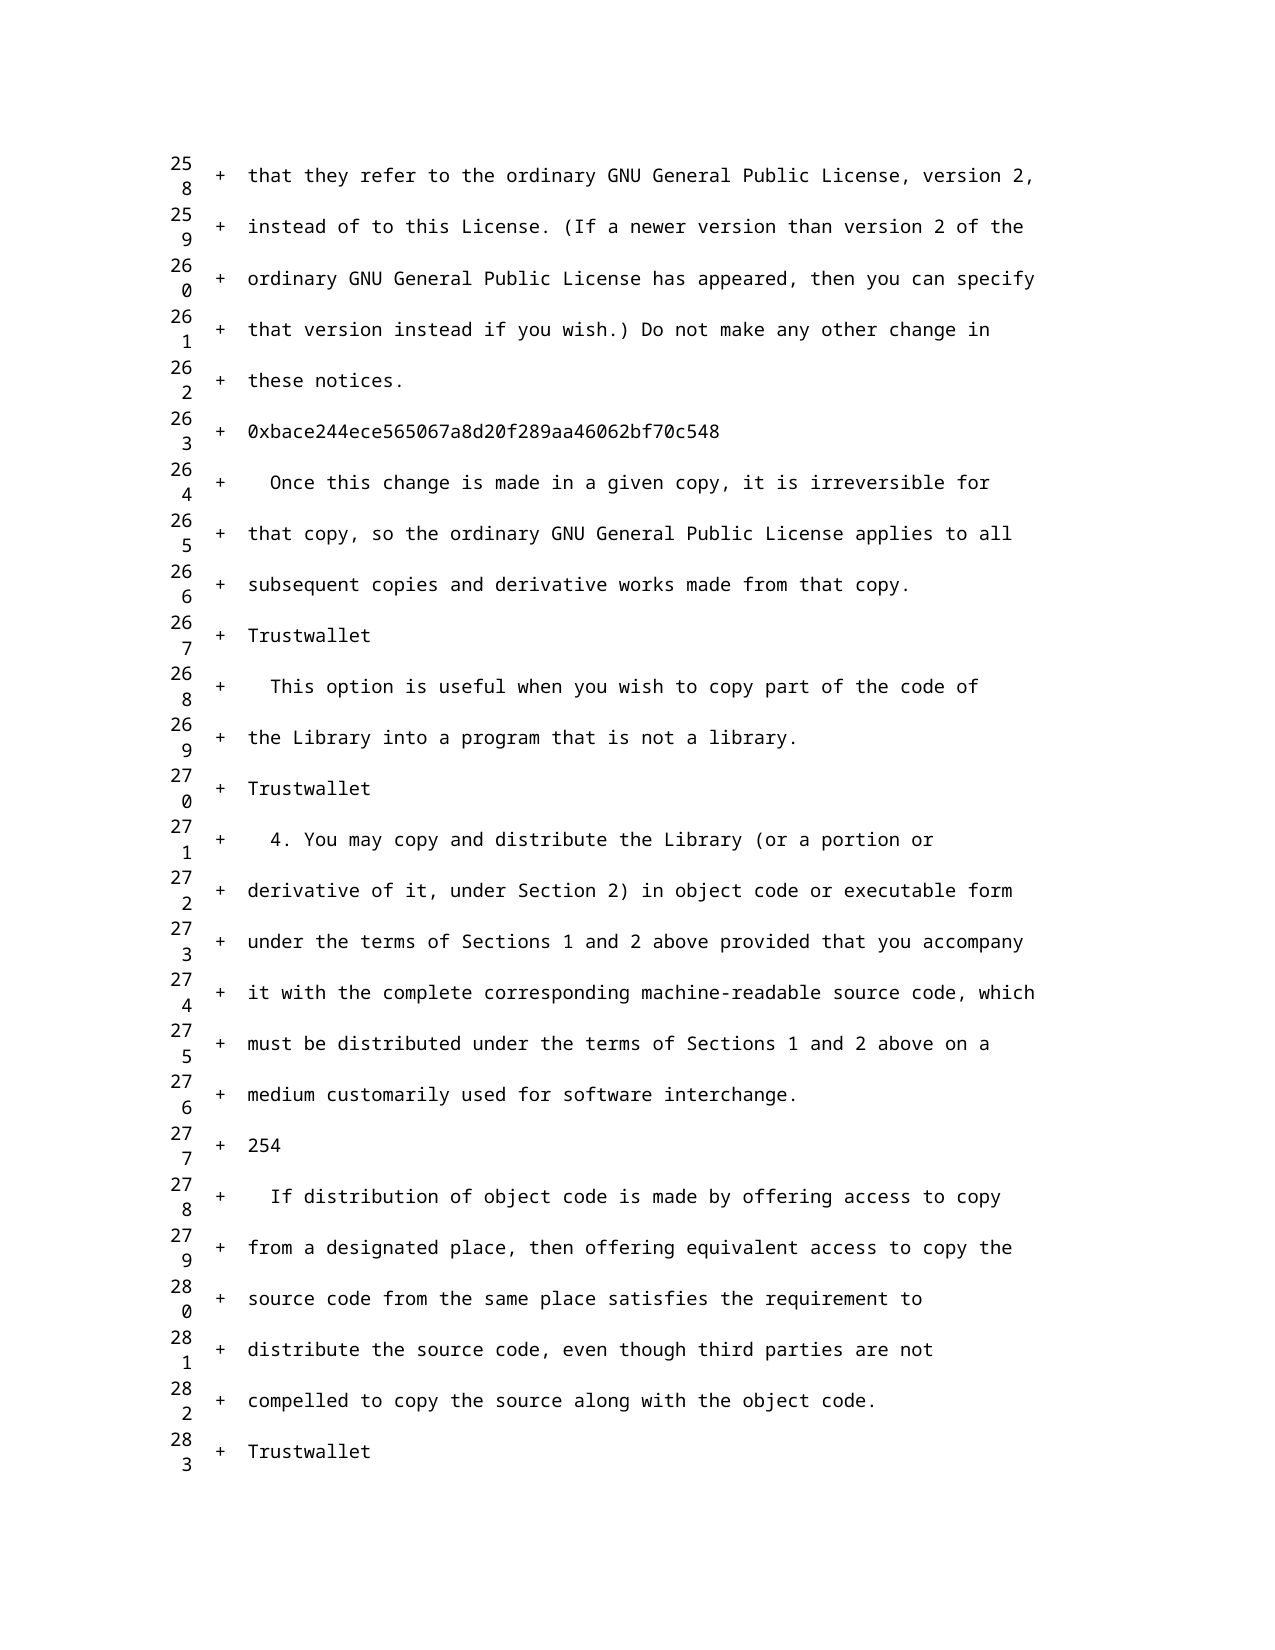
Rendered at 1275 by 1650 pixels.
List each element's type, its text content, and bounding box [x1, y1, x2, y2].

table_cell This option is useful when you wish to copy part of the code of [236, 660, 1275, 711]
table_cell 262 [150, 354, 203, 405]
table_cell + [203, 660, 236, 711]
table_cell 270 [150, 763, 203, 813]
table_cell 275 [150, 1018, 203, 1069]
table_cell + [203, 1375, 236, 1426]
table_cell 279 [150, 1222, 203, 1273]
table_cell + [203, 814, 236, 864]
table_cell + [203, 967, 236, 1018]
table_cell + [203, 609, 236, 660]
table_cell Trustwallet [236, 1426, 1275, 1477]
table_cell 258 [150, 150, 203, 201]
table_cell derivative of it, under Section 2) in object code or executable form [236, 865, 1275, 916]
table_cell that copy, so the ordinary GNU General Public License applies to all [236, 507, 1275, 558]
table_cell 280 [150, 1273, 203, 1324]
table_cell 0xbace244ece565067a8d20f289aa46062bf70c548 [236, 405, 1275, 456]
table_cell + [203, 150, 236, 201]
table_cell it with the complete corresponding machine-readable source code, which [236, 967, 1275, 1018]
table_cell medium customarily used for software interchange. [236, 1069, 1275, 1120]
table_cell 259 [150, 201, 203, 252]
table_cell 277 [150, 1120, 203, 1171]
table_cell that they refer to the ordinary GNU General Public License, version 2, [236, 150, 1275, 201]
table_cell + [203, 405, 236, 456]
table_cell that version instead if you wish.) Do not make any other change in [236, 303, 1275, 354]
table_cell 283 [150, 1426, 203, 1477]
table_cell 266 [150, 558, 203, 609]
table_cell + [203, 354, 236, 405]
table_cell compelled to copy the source along with the object code. [236, 1375, 1275, 1426]
table_cell If distribution of object code is made by offering access to copy [236, 1171, 1275, 1222]
table_cell + [203, 711, 236, 762]
table_cell 261 [150, 303, 203, 354]
table_cell + [203, 252, 236, 303]
table_cell 269 [150, 711, 203, 762]
table_cell + [203, 303, 236, 354]
table_cell + [203, 507, 236, 558]
table_cell 260 [150, 252, 203, 303]
table_cell + [203, 1018, 236, 1069]
table_cell Trustwallet [236, 763, 1275, 813]
table_cell Trustwallet [236, 609, 1275, 660]
table_cell distribute the source code, even though third parties are not [236, 1324, 1275, 1375]
table_cell 267 [150, 609, 203, 660]
table_cell from a designated place, then offering equivalent access to copy the [236, 1222, 1275, 1273]
table_cell + [203, 763, 236, 813]
table_cell 264 [150, 456, 203, 507]
table_cell + [203, 1171, 236, 1222]
table_cell 282 [150, 1375, 203, 1426]
table_cell source code from the same place satisfies the requirement to [236, 1273, 1275, 1324]
table_cell 276 [150, 1069, 203, 1120]
table_cell 273 [150, 916, 203, 967]
table_cell 265 [150, 507, 203, 558]
table_cell instead of to this License. (If a newer version than version 2 of the [236, 201, 1275, 252]
table_cell + [203, 456, 236, 507]
table_cell 281 [150, 1324, 203, 1375]
table_cell + [203, 865, 236, 916]
table_cell + [203, 558, 236, 609]
table_cell + [203, 1426, 236, 1477]
table_cell 254 [236, 1120, 1275, 1171]
table_cell + [203, 1324, 236, 1375]
table_cell Once this change is made in a given copy, it is irreversible for [236, 456, 1275, 507]
table_cell these notices. [236, 354, 1275, 405]
table_cell 4. You may copy and distribute the Library (or a portion or [236, 814, 1275, 864]
table_cell ordinary GNU General Public License has appeared, then you can specify [236, 252, 1275, 303]
table_cell 272 [150, 865, 203, 916]
table_cell must be distributed under the terms of Sections 1 and 2 above on a [236, 1018, 1275, 1069]
table_cell + [203, 1222, 236, 1273]
table_cell + [203, 1120, 236, 1171]
table_cell under the terms of Sections 1 and 2 above provided that you accompany [236, 916, 1275, 967]
table_cell + [203, 1069, 236, 1120]
table_cell 274 [150, 967, 203, 1018]
table_cell + [203, 1273, 236, 1324]
table_cell 271 [150, 814, 203, 864]
table_cell 263 [150, 405, 203, 456]
table_cell 268 [150, 660, 203, 711]
table_cell the Library into a program that is not a library. [236, 711, 1275, 762]
table_cell + [203, 201, 236, 252]
table_cell + [203, 916, 236, 967]
table_cell 278 [150, 1171, 203, 1222]
table_cell subsequent copies and derivative works made from that copy. [236, 558, 1275, 609]
